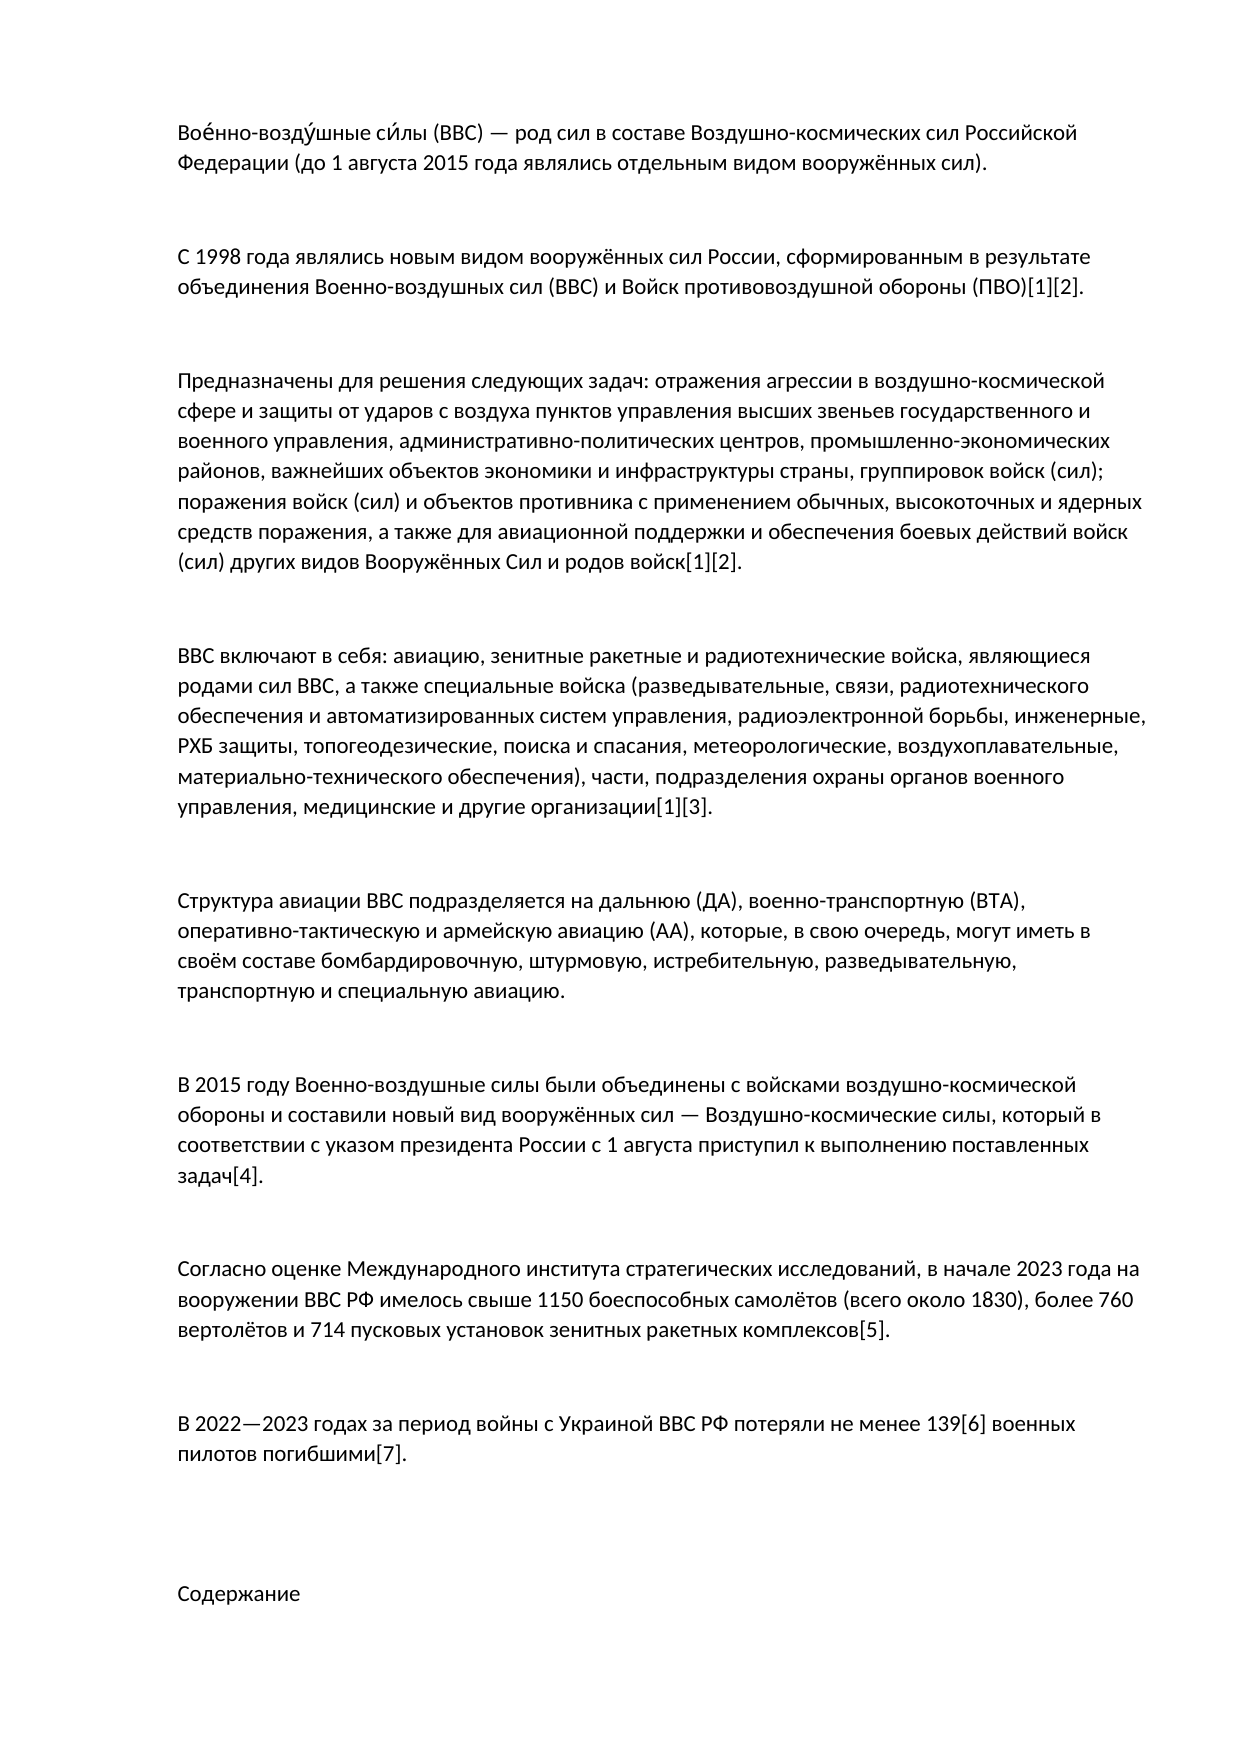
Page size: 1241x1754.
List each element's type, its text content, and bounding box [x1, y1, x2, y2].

text В 2022—2023 годах за период войны с Украиной ВВС РФ потеряли не менее 139[6] военных пилотов погибшими[7]. [177, 1409, 1152, 1467]
text Структура авиации ВВС подразделяется на дальнюю (ДА), военно-транспортную (ВТА), оперативно-тактическую и армейскую авиацию (АА), которые, в свою очередь, могут иметь в своём составе бомбардировочную, штурмовую, истребительную, разведывательную, транспортную и специальную авиацию. [177, 886, 1152, 1004]
text Предназначены для решения следующих задач: отражения агрессии в воздушно-космической сфере и защиты от ударов с воздуха пунктов управления высших звеньев государственного и военного управления, административно-политических центров, промышленно-экономических районов, важнейших объектов экономики и инфраструктуры страны, группировок войск (сил); поражения войск (сил) и объектов противника с применением обычных, высокоточных и ядерных средств поражения, а также для авиационной поддержки и обеспечения боевых действий войск (сил) других видов Вооружённых Сил и родов войск[1][2]. [177, 366, 1152, 575]
text В 2015 году Военно-воздушные силы были объединены с войсками воздушно-космической обороны и составили новый вид вооружённых сил — Воздушно-космические силы, который в соответствии с указом президента России с 1 августа приступил к выполнению поставленных задач[4]. [177, 1070, 1152, 1189]
text ВВС включают в себя: авиацию, зенитные ракетные и радиотехнические войска, являющиеся родами сил ВВС, а также специальные войска (разведывательные, связи, радиотехнического обеспечения и автоматизированных систем управления, радиоэлектронной борьбы, инженерные, РХБ защиты, топогеодезические, поиска и спасания, метеорологические, воздухоплавательные, материально-технического обеспечения), части, подразделения охраны органов военного управления, медицинские и другие организации[1][3]. [177, 641, 1152, 820]
text С 1998 года являлись новым видом вооружённых сил России, сформированным в результате объединения Военно-воздушных сил (ВВС) и Войск противовоздушной обороны (ПВО)[1][2]. [177, 242, 1152, 300]
text Согласно оценке Международного института стратегических исследований, в начале 2023 года на вооружении ВВС РФ имелось свыше 1150 боеспособных самолётов (всего около 1830), более 760 вертолётов и 714 пусковых установок зенитных ракетных комплексов[5]. [177, 1254, 1152, 1343]
text Вое́нно-возду́шные си́лы (ВВС) — род сил в составе Воздушно-космических сил Российской Федерации (до 1 августа 2015 года являлись отдельным видом вооружённых сил). [177, 118, 1152, 176]
text Содержание [177, 1579, 1152, 1608]
